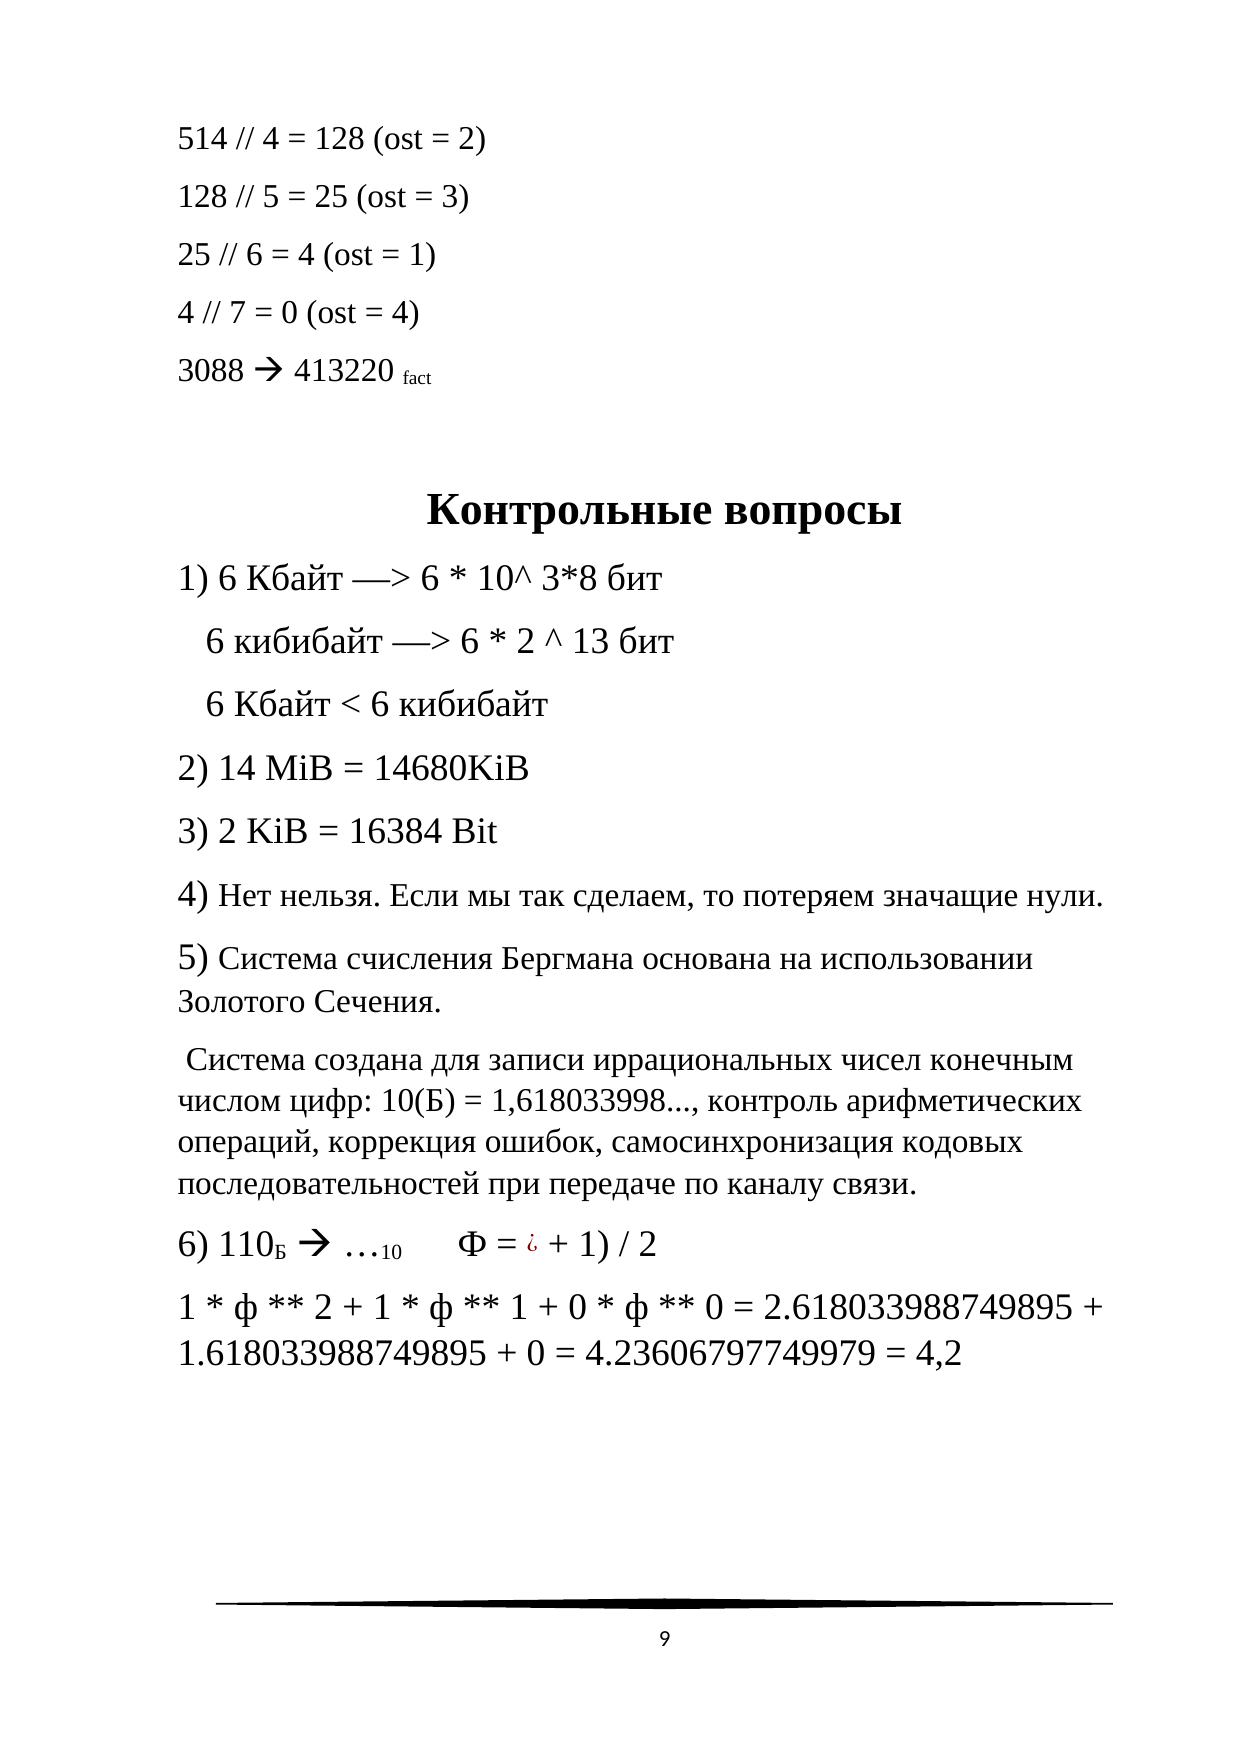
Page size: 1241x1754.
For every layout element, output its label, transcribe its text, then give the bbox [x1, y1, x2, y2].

text 3) 2 KiB = 16384 Bit [177, 808, 1152, 851]
text Система создана для записи иррациональных чисел конечным числом цифр: 10(Б) = 1,618033998..., контроль арифметических операций, коррекция ошибок, самосинхронизация кодовых последовательностей при передаче по каналу связи. [177, 1039, 1152, 1201]
text 4 // 7 = 0 (ost = 4) [177, 292, 1152, 331]
text 6 кибибайт —> 6 * 2 ^ 13 бит [177, 618, 1152, 662]
text 128 // 5 = 25 (ost = 3) [177, 176, 1152, 214]
text 514 // 4 = 128 (ost = 2) [177, 118, 1152, 156]
text 6) 110Б …10 Ф = + 1) / 2 [177, 1221, 1152, 1264]
text 5) Система счисления Бергмана основана на использовании Золотого Сечения. [177, 935, 1152, 1019]
text 2) 14 MiB = 14680KiB [177, 745, 1152, 788]
text 1 * ф ** 2 + 1 * ф ** 1 + 0 * ф ** 0 = 2.618033988749895 + 1.618033988749895 + 0 = 4.23606797749979 = 4,2 [177, 1284, 1152, 1374]
text 25 // 6 = 4 (ost = 1) [177, 234, 1152, 272]
text 3088 413220 fact [177, 350, 1152, 388]
text 6 Кбайт < 6 кибибайт [177, 682, 1152, 725]
subtitle Контрольные вопросы [177, 482, 1152, 534]
text 1) 6 Кбайт —> 6 * 10^ 3*8 бит [177, 555, 1152, 598]
text 4) Нет нельзя. Если мы так сделаем, то потеряем значащие нули. [177, 871, 1152, 914]
